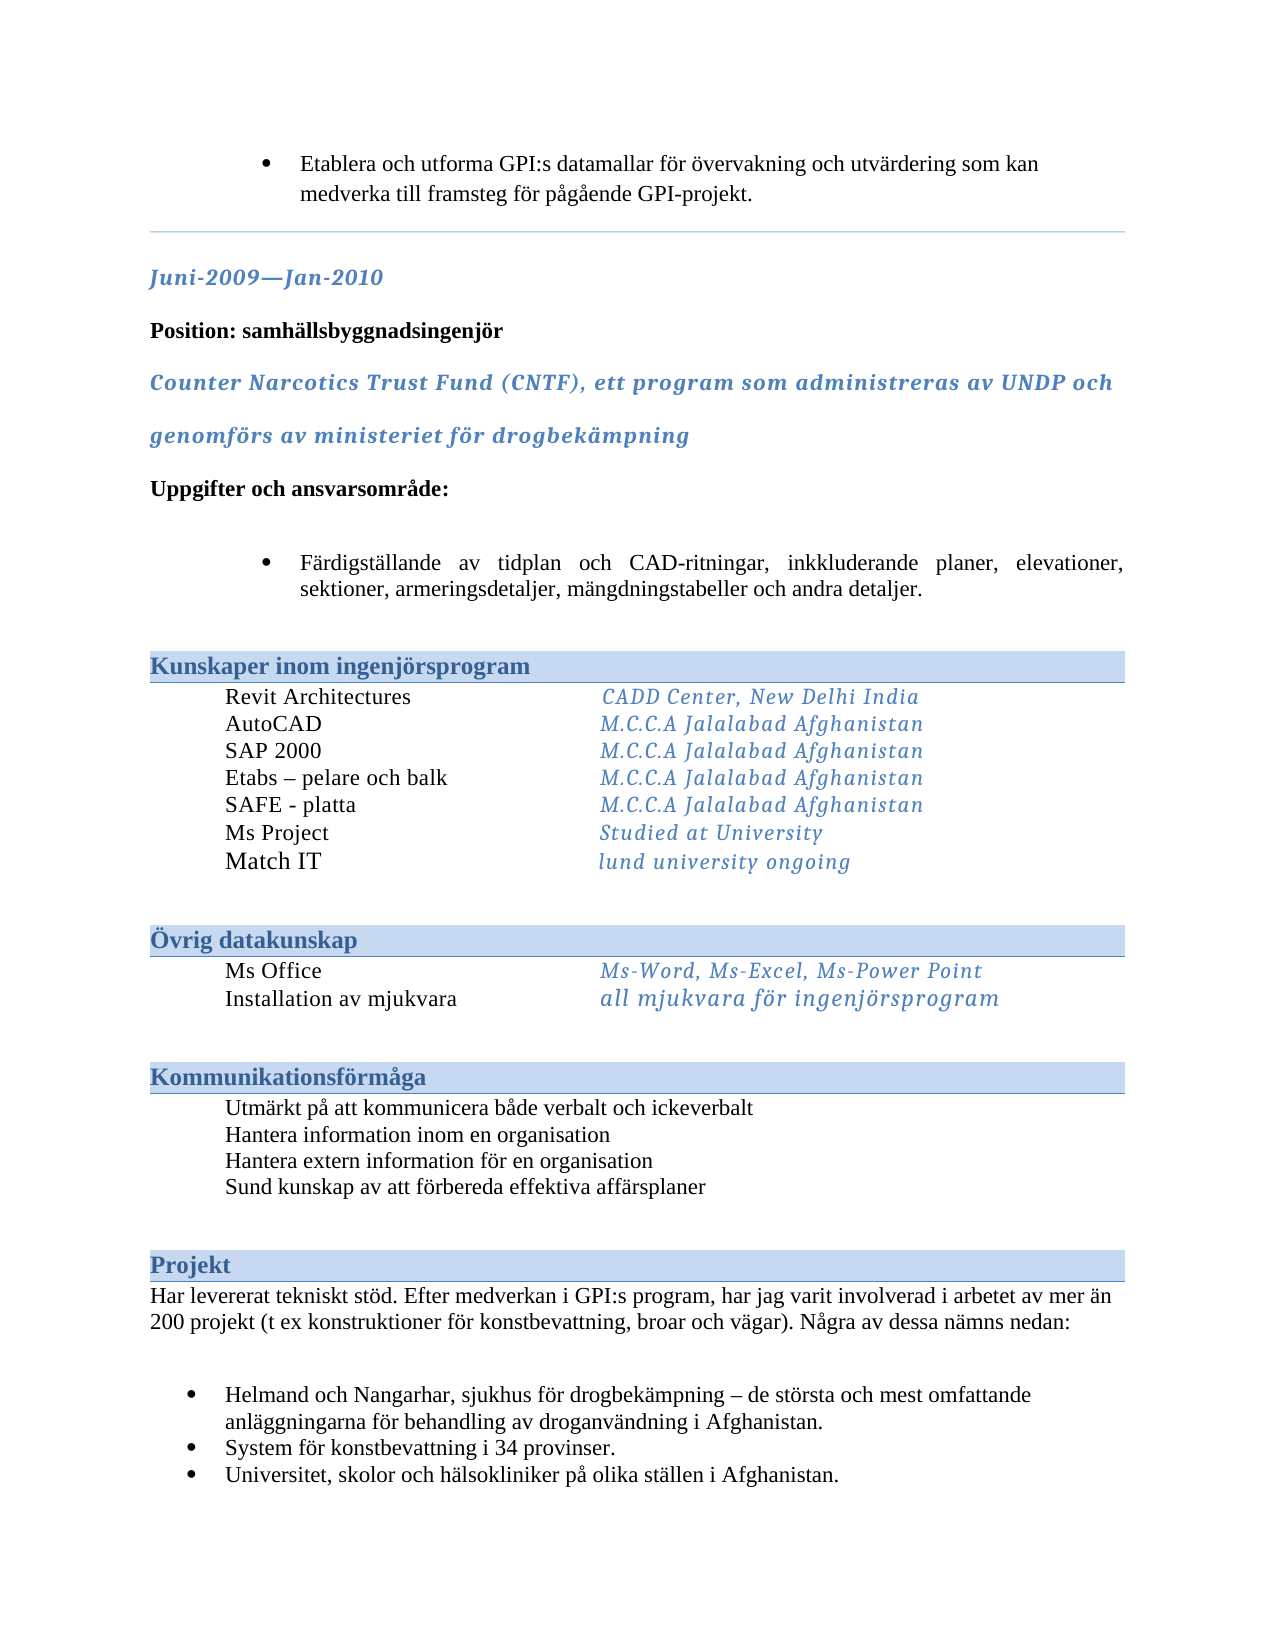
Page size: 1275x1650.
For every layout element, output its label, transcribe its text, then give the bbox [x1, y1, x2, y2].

text Har levererat tekniskt stöd. Efter medverkan i GPI:s program, har jag varit involverad i arbetet av mer än 200 projekt (t ex konstruktioner för konstbevattning, broar och vägar). Några av dessa nämns nedan: [150, 1282, 1125, 1334]
text SAFE - platta M.C.C.A Jalalabad Afghanistan [225, 792, 1125, 819]
list Helmand och Nangarhar, sjukhus för drogbekämpning – de största och mest omfattande anläggningarna för behandling av droganvändning i Afghanistan. [187, 1382, 1125, 1434]
text Match IT lund university ongoing [225, 846, 1125, 875]
subtitle Kommunikationsförmåga [150, 1062, 1125, 1093]
list Etablera och utforma GPI:s datamallar för övervakning och utvärdering som kan medverka till framsteg för pågående GPI-projekt. [262, 150, 1125, 207]
text AutoCAD M.C.C.A Jalalabad Afghanistan [150, 710, 1125, 737]
text Juni-2009—Jan-2010 [150, 264, 1125, 291]
text Counter Narcotics Trust Fund (CNTF), ett program som administreras av UNDP och genomförs av ministeriet för drogbekämpning [150, 370, 1125, 449]
text SAP 2000 M.C.C.A Jalalabad Afghanistan [225, 737, 1125, 764]
text Revit Architectures CADD Center, New Delhi India [225, 683, 1125, 710]
list System för konstbevattning i 34 provinser. [187, 1434, 1125, 1461]
text Etabs – pelare och balk M.C.C.A Jalalabad Afghanistan [225, 764, 1125, 792]
list Hantera information inom en organisation [225, 1121, 1125, 1147]
list Färdigställande av tidplan och CAD-ritningar, inkkluderande planer, elevationer, sektioner, armeringsdetaljer, mängdningstabeller och andra detaljer. [262, 549, 1125, 601]
text Ms Office Ms-Word, Ms-Excel, Ms-Power Point [225, 957, 1125, 984]
list Universitet, skolor och hälsokliniker på olika ställen i Afghanistan. [187, 1461, 1125, 1487]
subtitle Projekt [150, 1250, 1125, 1281]
text Uppgifter och ansvarsområde: [150, 475, 1125, 501]
list Hantera extern information för en organisation [225, 1147, 1125, 1173]
text Position: samhällsbyggnadsingenjör [150, 317, 1125, 343]
text Installation av mjukvara all mjukvara för ingenjörsprogram [225, 984, 1125, 1012]
text Ms Project Studied at University [225, 819, 1125, 846]
list Sund kunskap av att förbereda effektiva affärsplaner [225, 1173, 1125, 1200]
subtitle Kunskaper inom ingenjörsprogram [150, 651, 1125, 682]
subtitle Övrig datakunskap [150, 925, 1125, 956]
list Utmärkt på att kommunicera både verbalt och ickeverbalt [225, 1094, 1125, 1121]
